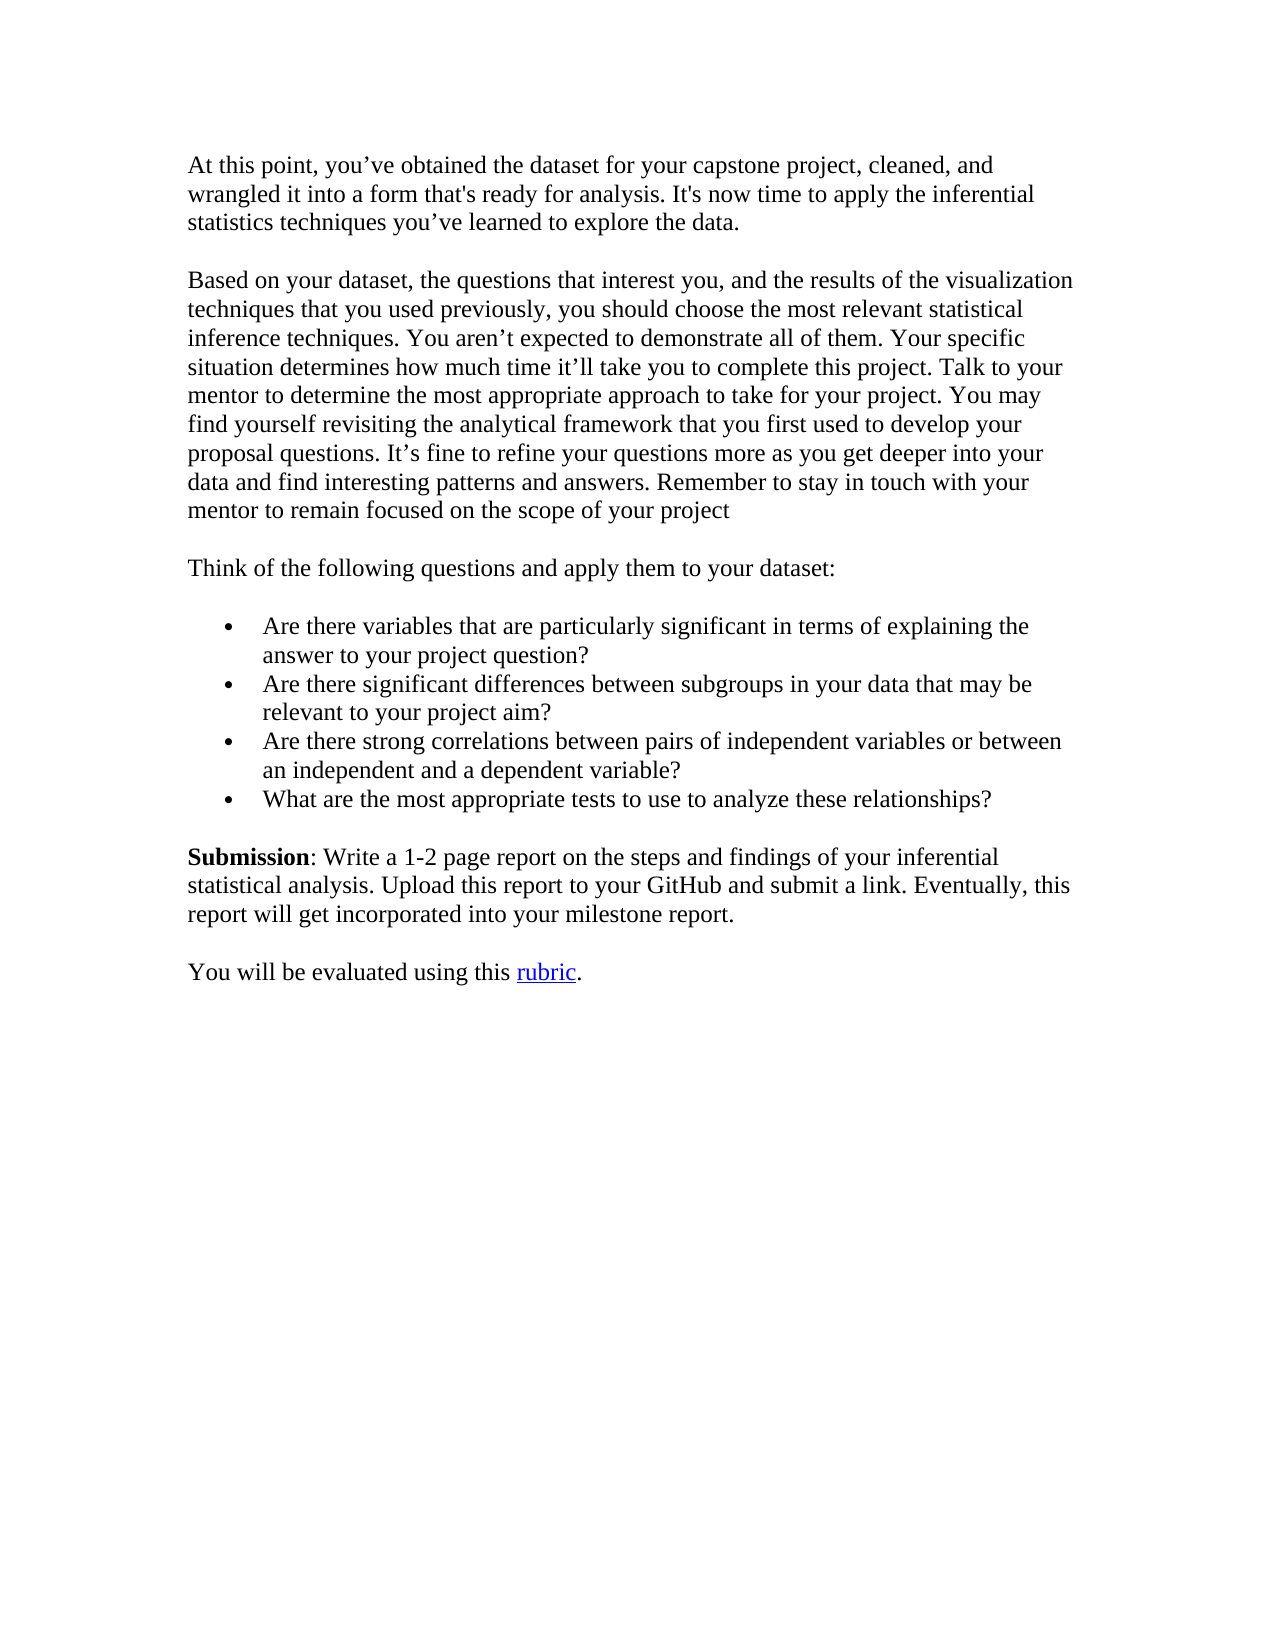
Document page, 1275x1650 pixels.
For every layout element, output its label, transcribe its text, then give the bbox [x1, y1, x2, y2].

list What are the most appropriate tests to use to analyze these relationships? [225, 784, 1087, 812]
list Are there strong correlations between pairs of independent variables or between an independent and a dependent variable? [225, 726, 1087, 784]
list Are there significant differences between subgroups in your data that may be relevant to your project aim? [225, 669, 1087, 726]
text Submission: Write a 1-2 page report on the steps and findings of your inferential statistical analysis. Upload this report to your GitHub and submit a link. Eventually, this report will get incorporated into your milestone report. [187, 842, 1087, 928]
text Think of the following questions and apply them to your dataset: [187, 553, 1087, 582]
text Based on your dataset, the questions that interest you, and the results of the visualization techniques that you used previously, you should choose the most relevant statistical inference techniques. You aren’t expected to demonstrate all of them. Your specific situation determines how much time it’ll take you to complete this project. Talk to your mentor to determine the most appropriate approach to take for your project. You may find yourself revisiting the analytical framework that you first used to develop your proposal questions. It’s fine to refine your questions more as you get deeper into your data and find interesting patterns and answers. Remember to stay in touch with your mentor to remain focused on the scope of your project [187, 265, 1087, 524]
list Are there variables that are particularly significant in terms of explaining the answer to your project question? [225, 611, 1087, 669]
text At this point, you’ve obtained the dataset for your capstone project, cleaned, and wrangled it into a form that's ready for analysis. It's now time to apply the inferential statistics techniques you’ve learned to explore the data. [187, 150, 1087, 236]
text You will be evaluated using this rubric. [187, 957, 1087, 986]
